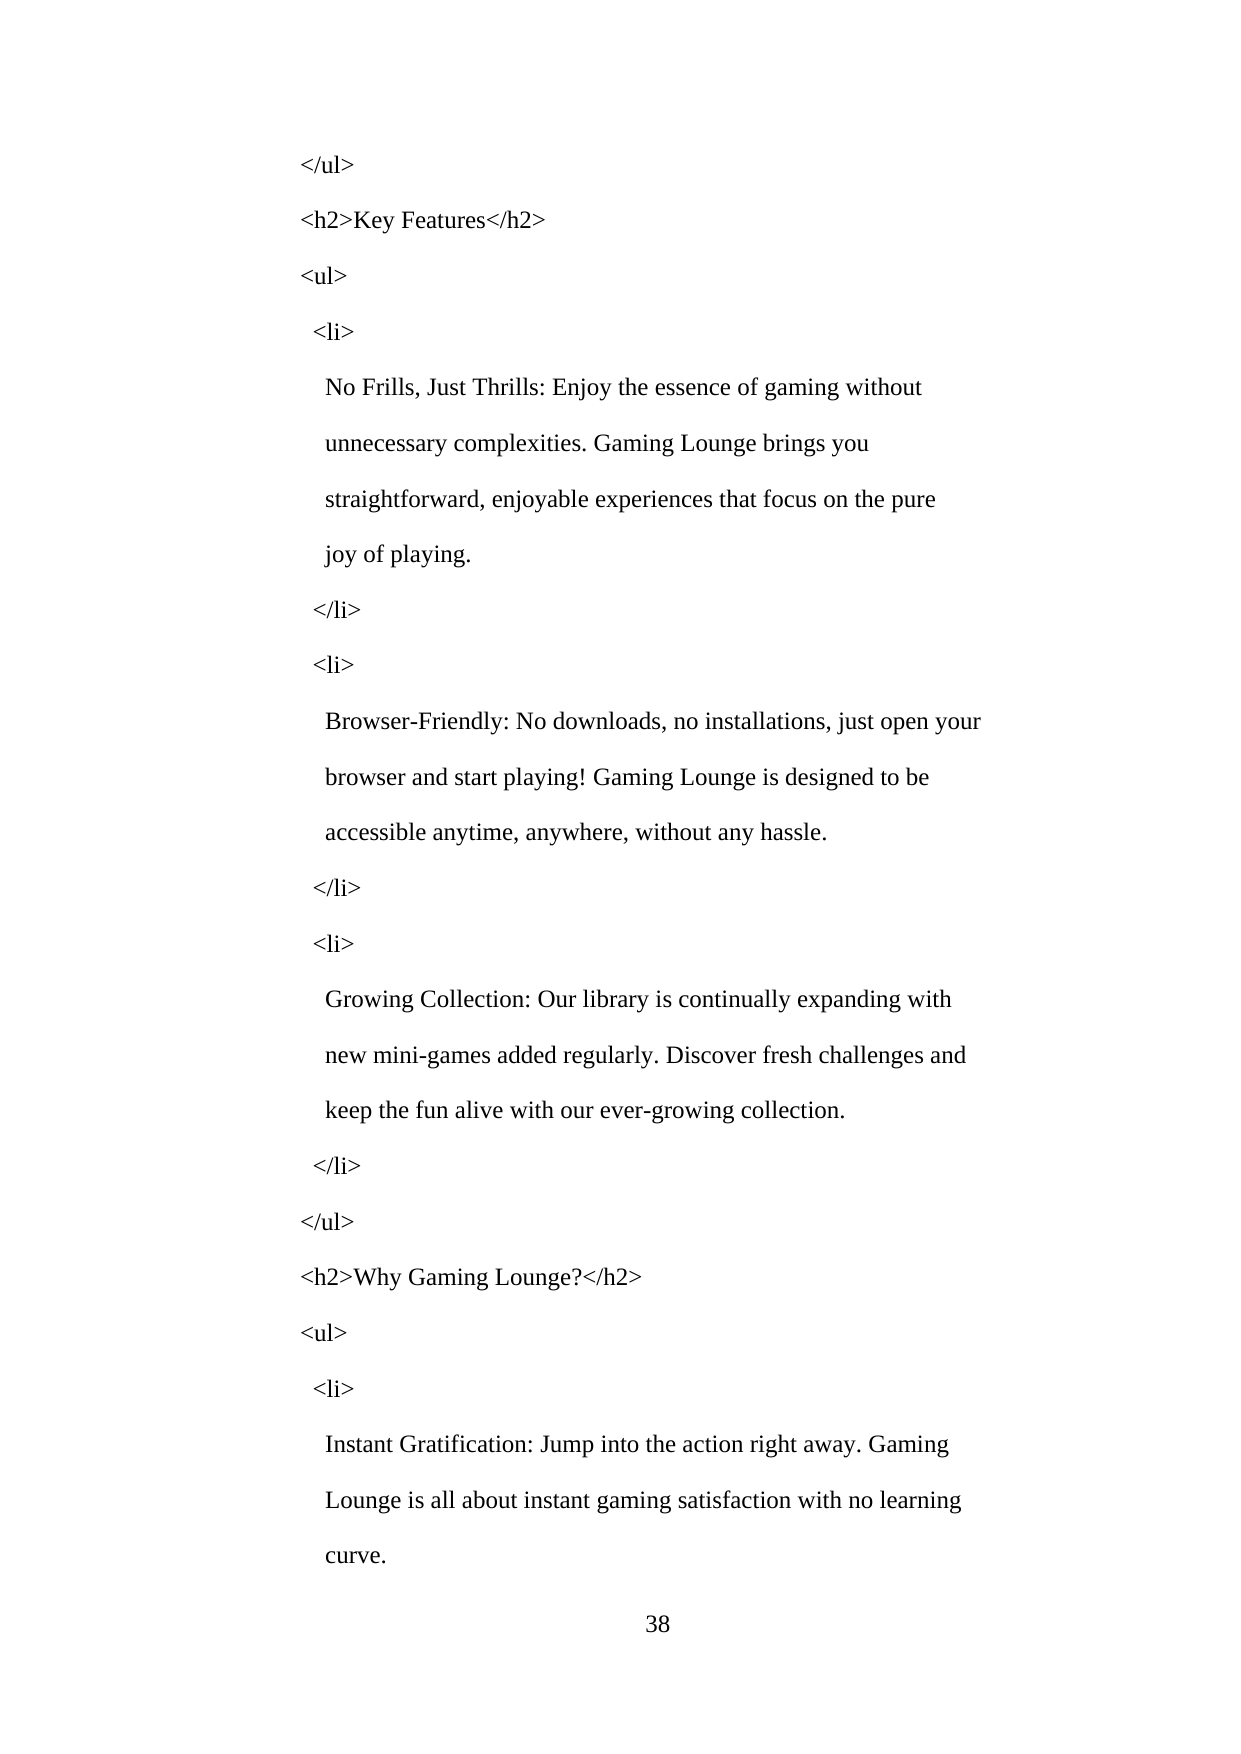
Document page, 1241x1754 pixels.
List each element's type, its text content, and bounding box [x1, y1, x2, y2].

text Instant Gratification: Jump into the action right away. Gaming [225, 1429, 1090, 1458]
text </li> [225, 595, 1090, 624]
text <li> [225, 929, 1090, 957]
text <ul> [225, 1318, 1090, 1347]
text <li> [225, 1374, 1090, 1402]
text Lounge is all about instant gaming satisfaction with no learning [225, 1485, 1090, 1514]
text new mini-games added regularly. Discover fresh challenges and [225, 1040, 1090, 1069]
text <li> [225, 317, 1090, 346]
text </ul> [225, 150, 1090, 179]
text </li> [225, 873, 1090, 902]
text </li> [225, 1151, 1090, 1180]
text straightforward, enjoyable experiences that focus on the pure [225, 484, 1090, 512]
text <h2>Why Gaming Lounge?</h2> [225, 1262, 1090, 1291]
text <h2>Key Features</h2> [225, 206, 1090, 234]
text accessible anytime, anywhere, without any hassle. [225, 817, 1090, 846]
text joy of playing. [225, 539, 1090, 568]
text browser and start playing! Gaming Lounge is designed to be [225, 762, 1090, 791]
text unnecessary complexities. Gaming Lounge brings you [225, 428, 1090, 457]
text <ul> [225, 261, 1090, 290]
text No Frills, Just Thrills: Enjoy the essence of gaming without [225, 372, 1090, 401]
text </ul> [225, 1207, 1090, 1236]
text Browser-Friendly: No downloads, no installations, just open your [225, 706, 1090, 735]
text <li> [225, 651, 1090, 679]
text Growing Collection: Our library is continually expanding with [225, 984, 1090, 1013]
text keep the fun alive with our ever-growing collection. [225, 1096, 1090, 1124]
text curve. [225, 1541, 1090, 1569]
